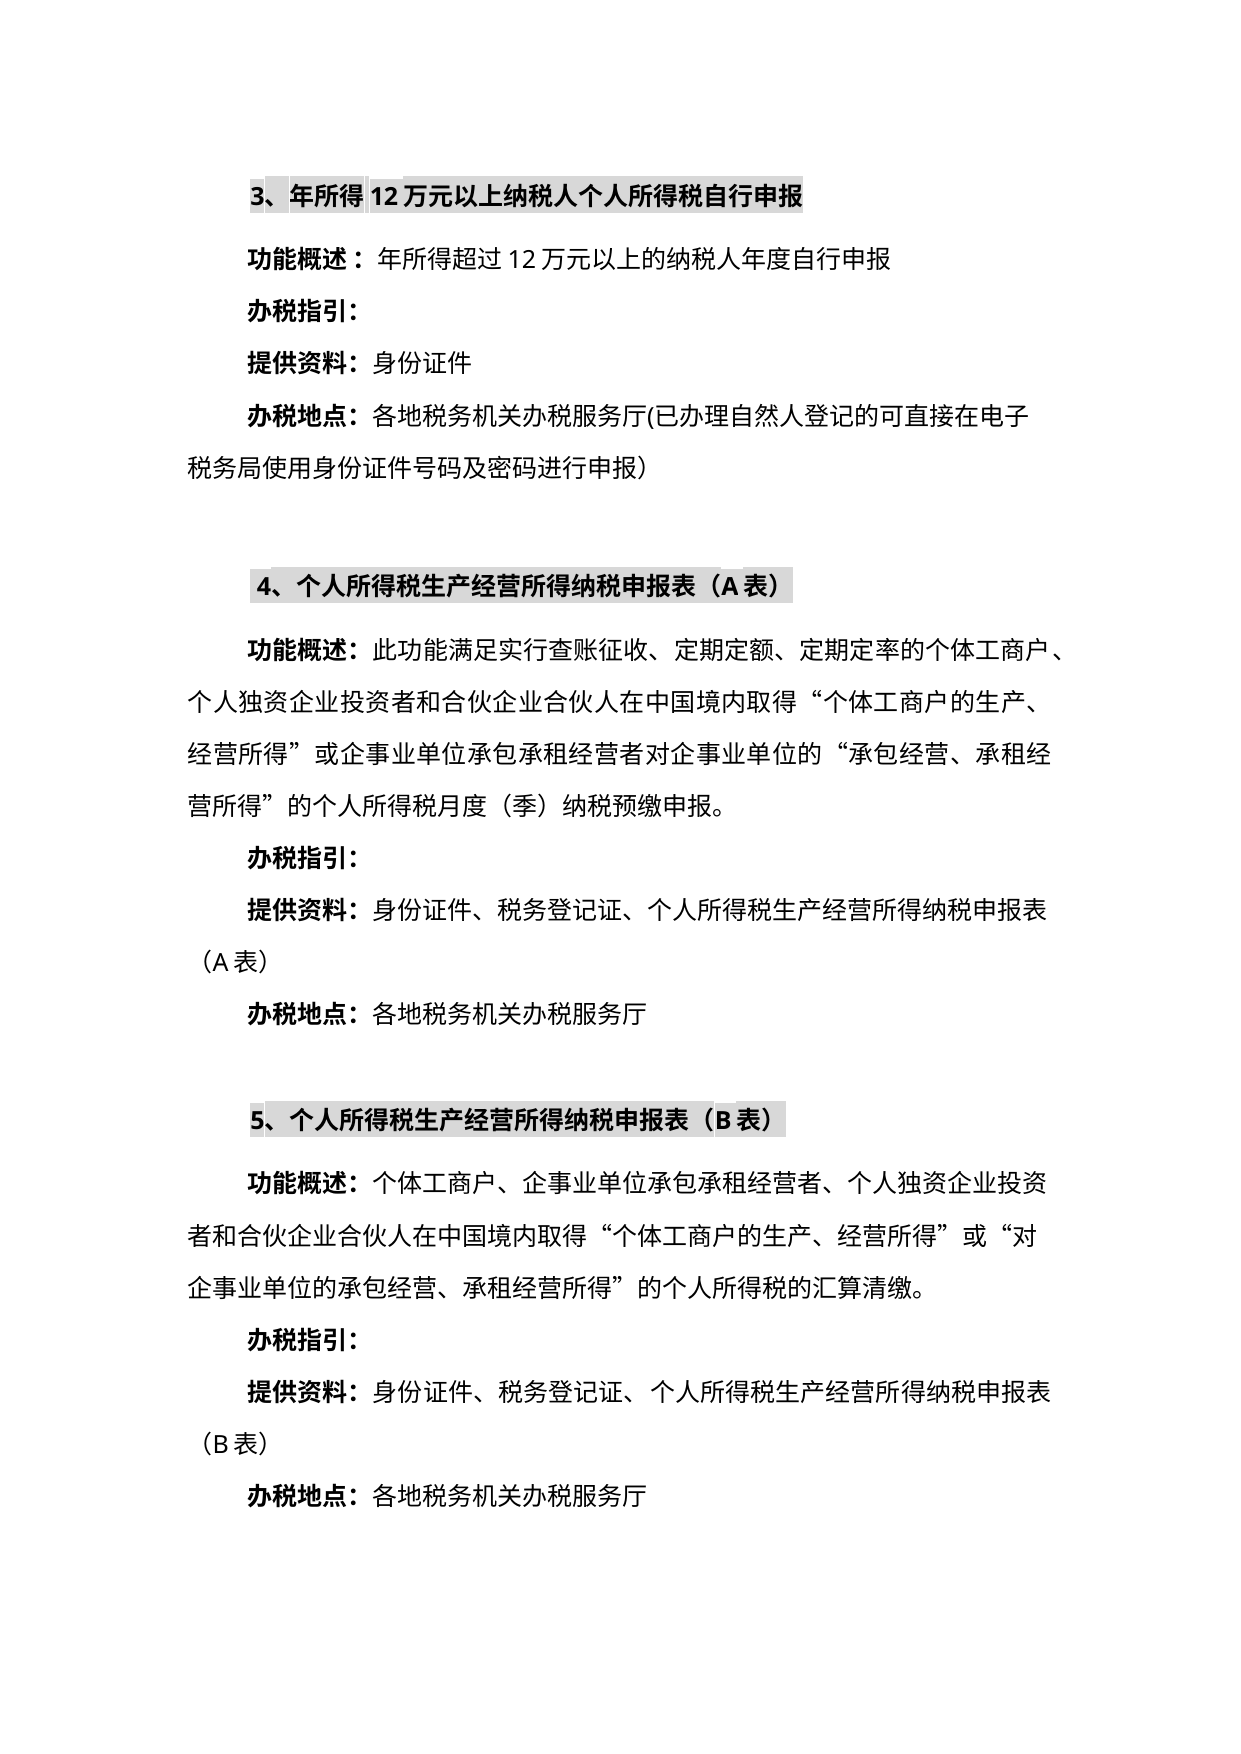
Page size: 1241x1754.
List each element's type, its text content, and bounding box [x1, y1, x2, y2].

text 办税指引： [187, 1307, 1053, 1359]
text 办税指引： [187, 826, 1053, 878]
text 功能概述：个体工商户、企事业单位承包承租经营者、个人独资企业投资者和合伙企业合伙人在中国境内取得“个体工商户的生产、经营所得”或“对企事业单位的承包经营、承租经营所得”的个人所得税的汇算清缴。 [187, 1151, 1053, 1307]
text 提供资料：身份证件、税务登记证、个人所得税生产经营所得纳税申报表（A表） [187, 878, 1053, 982]
text 功能概述：此功能满足实行查账征收、定期定额、定期定率的个体工商户、个人独资企业投资者和合伙企业合伙人在中国境内取得“个体工商户的生产、经营所得”或企事业单位承包承租经营者对企事业单位的“承包经营、承租经营所得”的个人所得税月度（季）纳税预缴申报。 [187, 617, 1053, 826]
text 提供资料：身份证件 [187, 331, 1053, 383]
text 3、年所得12万元以上纳税人个人所得税自行申报 [187, 162, 1053, 227]
text 办税指引： [187, 279, 1053, 331]
text 提供资料：身份证件、税务登记证、个人所得税生产经营所得纳税申报表（B表） [187, 1359, 1053, 1464]
text 办税地点：各地税务机关办税服务厅 [187, 1464, 1053, 1516]
text 5、个人所得税生产经营所得纳税申报表（B表） [187, 1086, 1053, 1151]
text 功能概述 ：年所得超过12万元以上的纳税人年度自行申报 [187, 227, 1053, 279]
text 办税地点：各地税务机关办税服务厅 [187, 982, 1053, 1034]
text 4、个人所得税生产经营所得纳税申报表（A表） [187, 552, 1053, 617]
text 办税地点：各地税务机关办税服务厅(已办理自然人登记的可直接在电子税务局使用身份证件号码及密码进行申报） [187, 383, 1053, 487]
